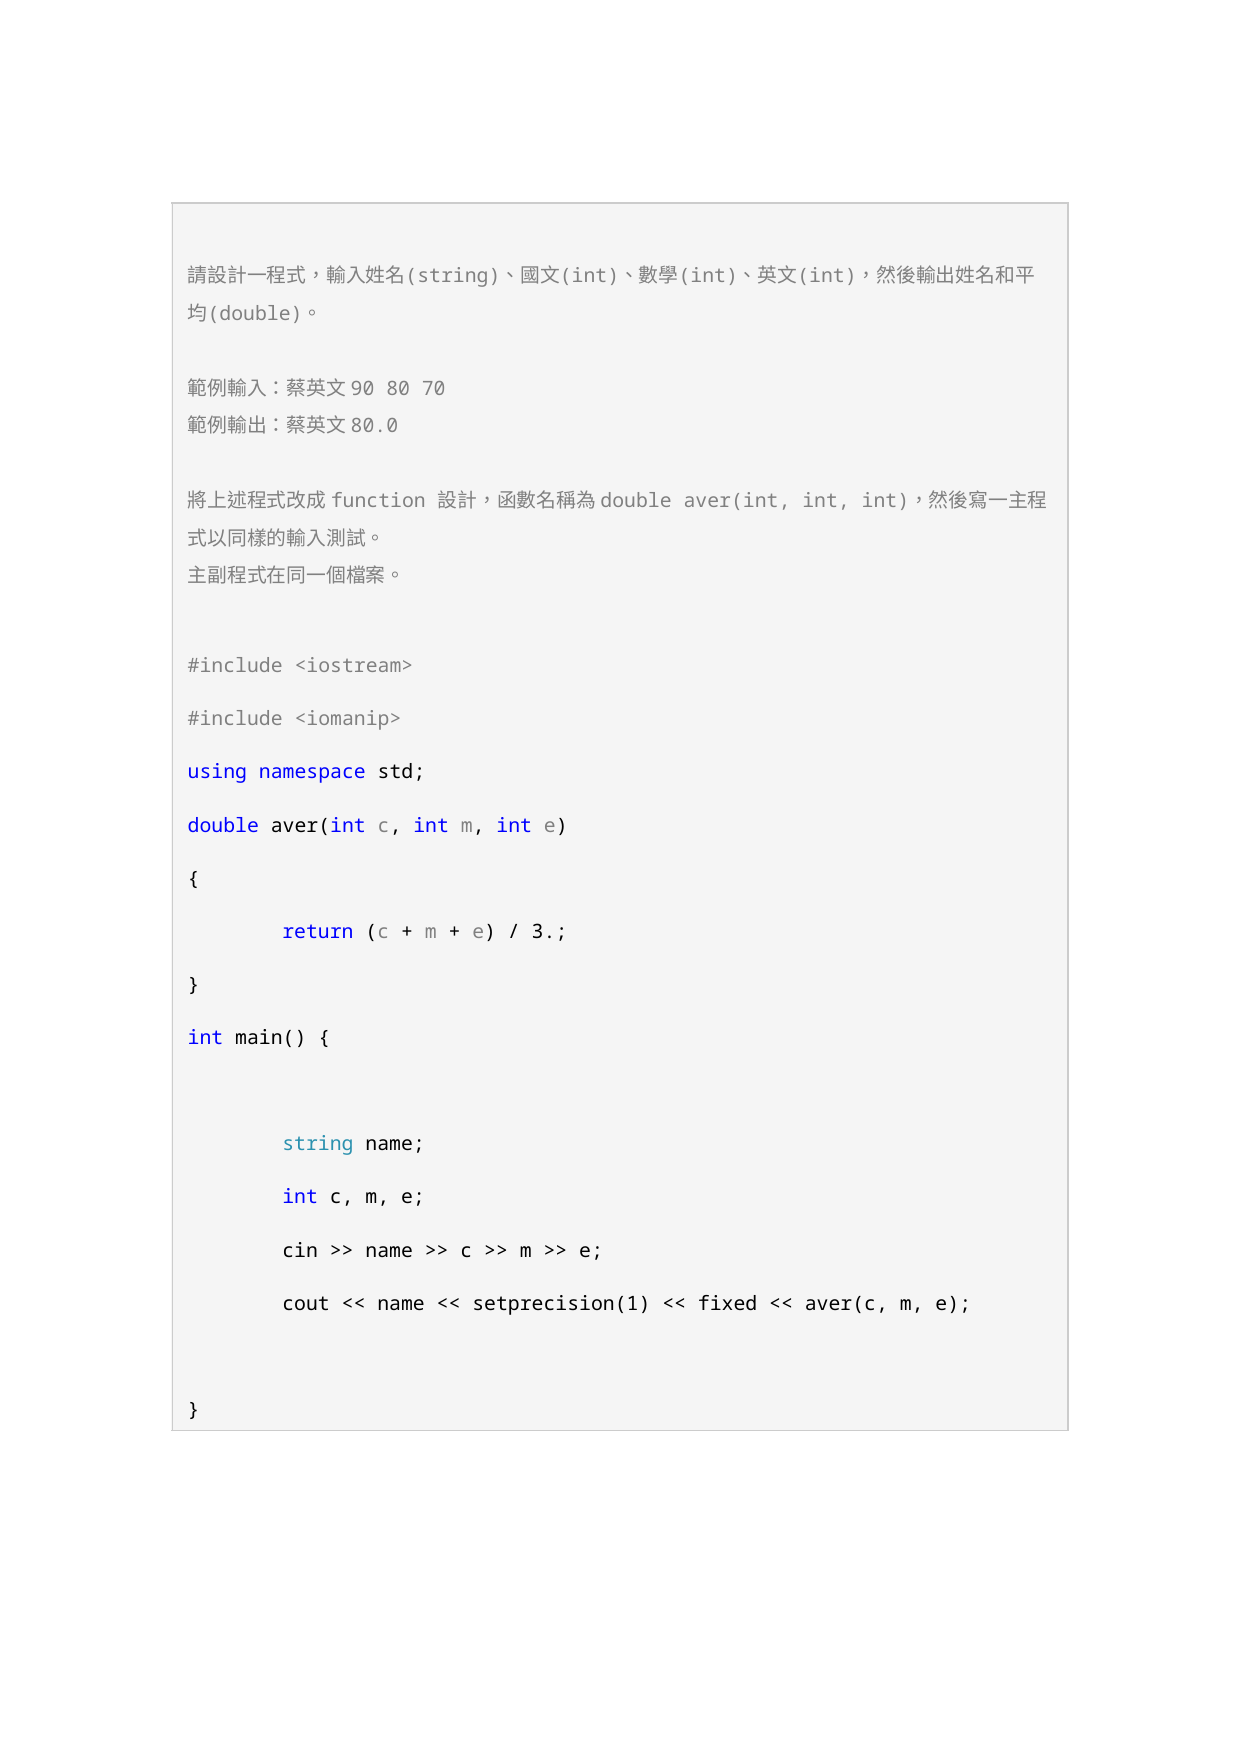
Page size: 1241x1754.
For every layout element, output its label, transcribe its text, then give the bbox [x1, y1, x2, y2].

text string name; [173, 1108, 1067, 1161]
text cin >> name >> c >> m >> e; [173, 1214, 1067, 1268]
text using namespace std; [173, 736, 1067, 789]
text } [173, 949, 1067, 1002]
text #include <iostream> [173, 630, 1067, 683]
text { [173, 843, 1067, 896]
text int c, m, e; [173, 1161, 1067, 1214]
text return (c + m + e) / 3.; [173, 896, 1067, 949]
text cout << name << setprecision(1) << fixed << aver(c, m, e); [173, 1268, 1067, 1321]
text #include <iomanip> [173, 683, 1067, 736]
text int main() { [173, 1002, 1067, 1055]
text } [173, 1374, 1067, 1430]
text 請設計一程式，輸入姓名(string)、國文(int)、數學(int)、英文(int)，然後輸出姓名和平均(double)。 範例輸入：蔡英文 90 80 70 範例輸出：蔡英文 80.0 將上述程式改成 function 設計，函數名稱為 double aver(int, int, int)，然後寫一主程式以同樣的輸入測試。 主副程式在同一個檔案。 [173, 204, 1067, 630]
text double aver(int c, int m, int e) [173, 789, 1067, 843]
